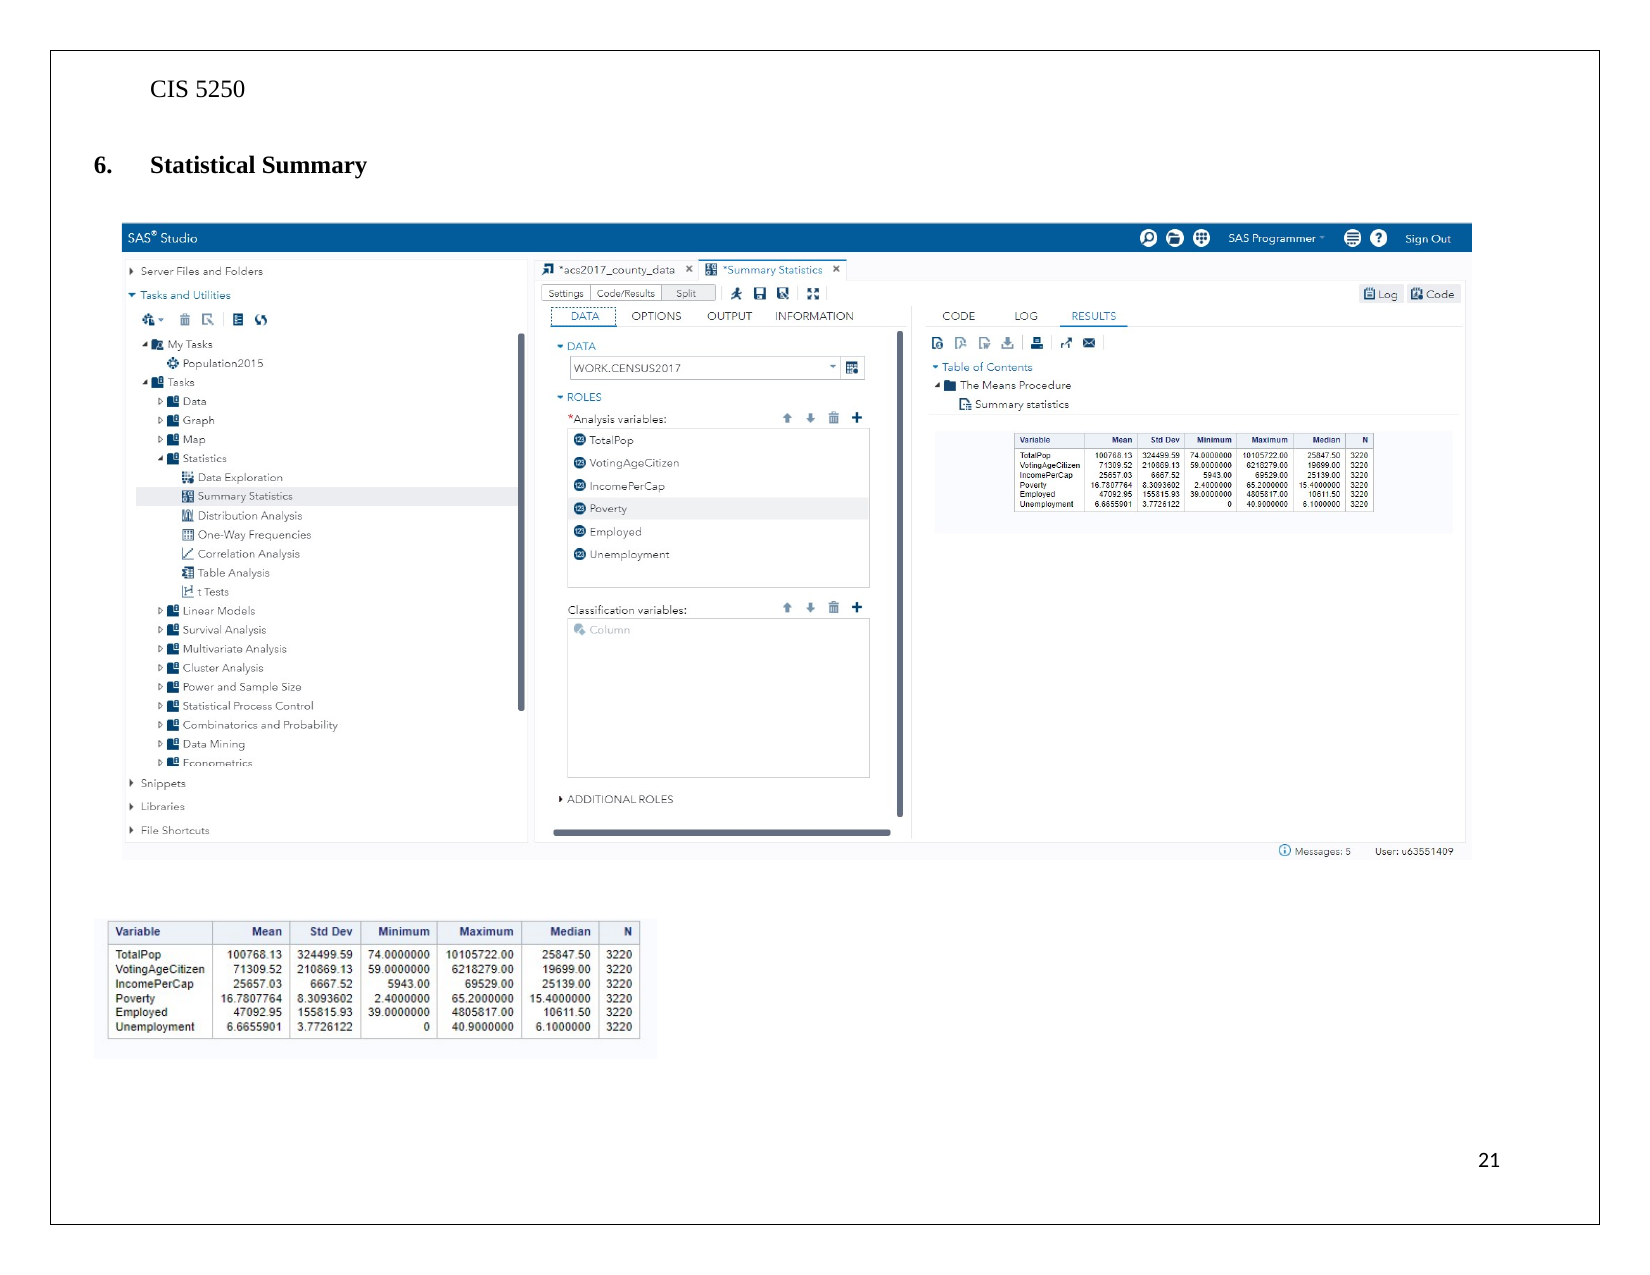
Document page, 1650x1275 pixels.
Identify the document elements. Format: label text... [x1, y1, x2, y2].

list Statistical Summary [94, 150, 1500, 179]
picture [121, 221, 1472, 860]
picture [93, 902, 658, 1059]
